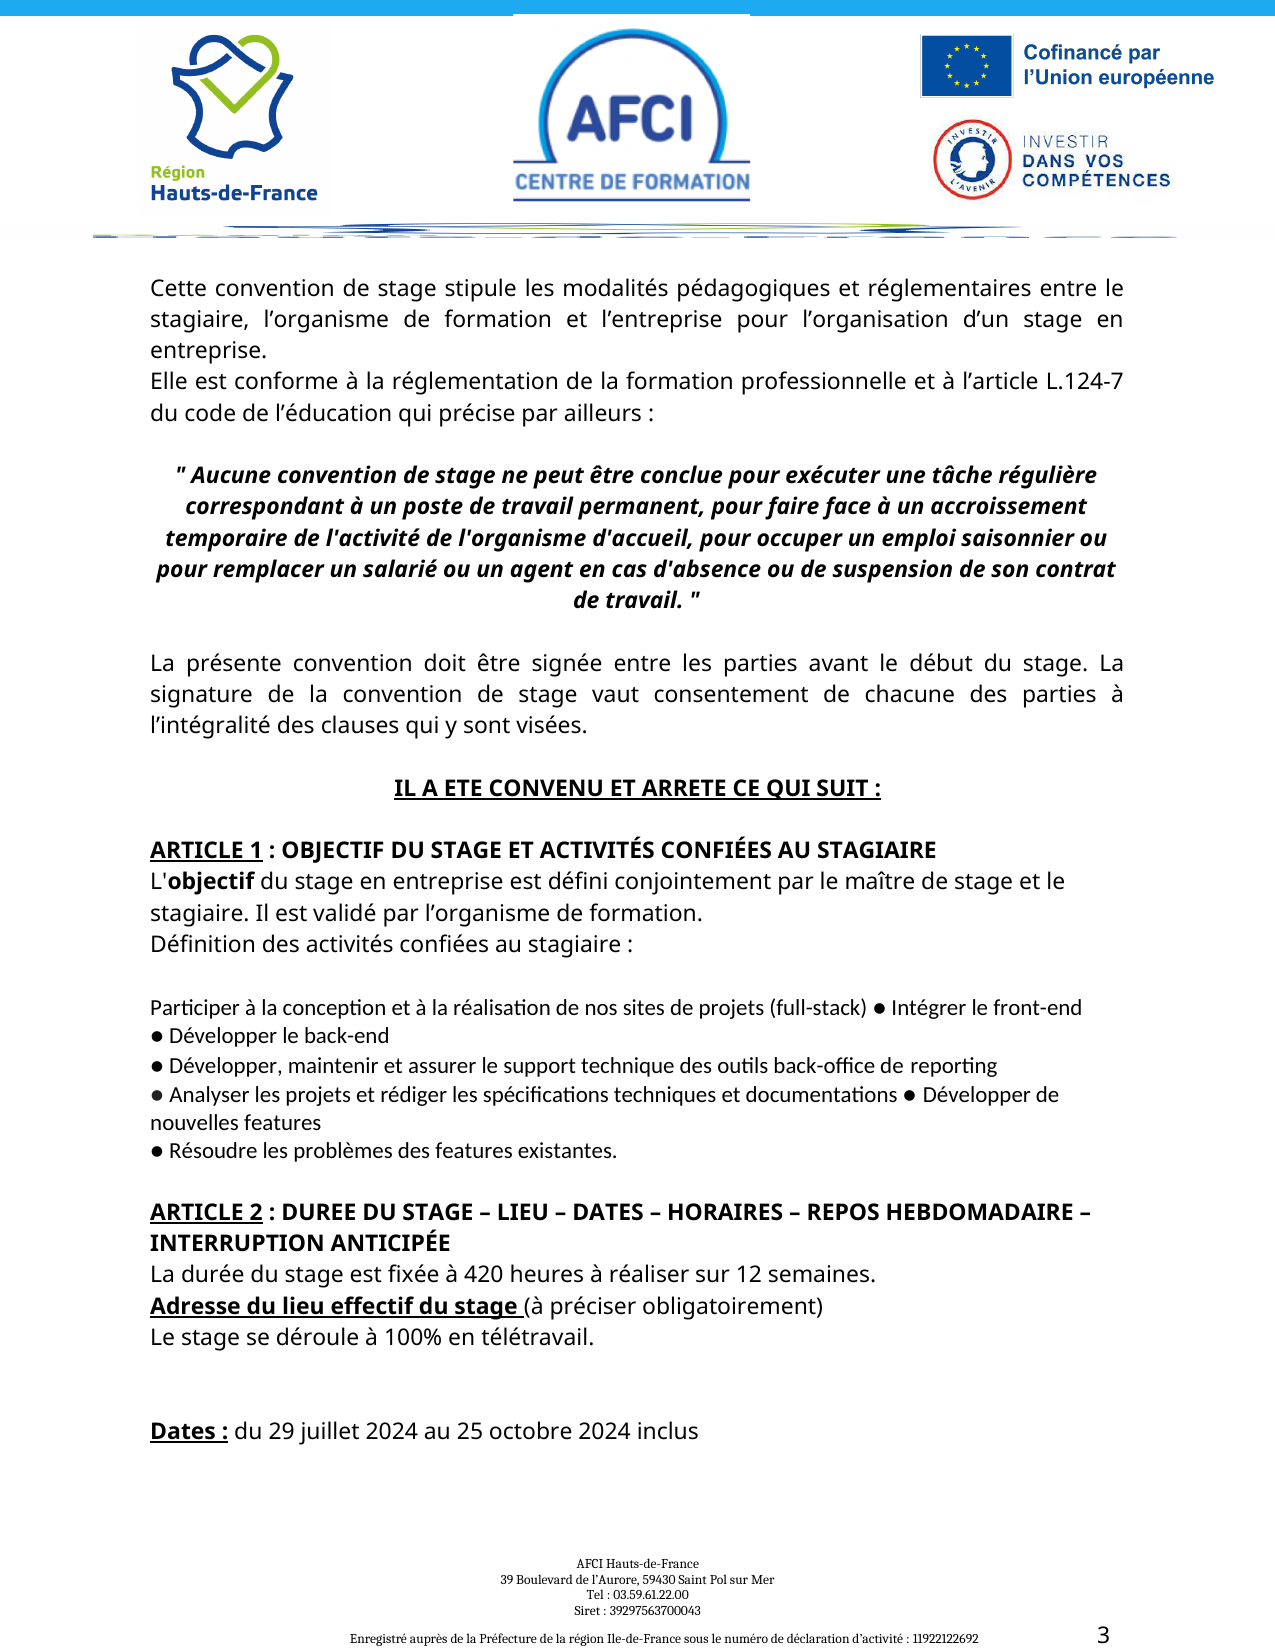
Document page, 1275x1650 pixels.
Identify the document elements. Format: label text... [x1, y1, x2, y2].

text Adresse du lieu effectif du stage (à préciser obligatoirement) [150, 1289, 1125, 1321]
picture [0, 0, 1275, 208]
text Cette convention de stage stipule les modalités pédagogiques et réglementaires entre le stagiaire, l’organisme de formation et l’entreprise pour l’organisation d’un stage en entreprise. [150, 272, 1125, 365]
text ● Développer, maintenir et assurer le support technique des outils back-office de reporting [150, 1051, 1125, 1079]
text ARTICLE 2 : DUREE DU STAGE – LIEU – DATES – HORAIRES – REPOS HEBDOMADAIRE – INTERRUPTION ANTICIPÉE [150, 1196, 1154, 1258]
text La durée du stage est fixée à 420 heures à réaliser sur 12 semaines. [150, 1258, 1125, 1289]
text ARTICLE 1 : OBJECTIF DU STAGE ET ACTIVITÉS CONFIÉES AU STAGIAIRE [150, 834, 1125, 865]
text Participer à la conception et à la réalisation de nos sites de projets (full-stack) ● Intégrer le front-end [150, 993, 1125, 1021]
text Dates : du 29 juillet 2024 au 25 octobre 2024 inclus [150, 1414, 1125, 1446]
text La présente convention doit être signée entre les parties avant le début du stage. La signature de la convention de stage vaut consentement de chacune des parties à l’intégralité des clauses qui y sont visées. [150, 647, 1125, 740]
picture [918, 32, 1239, 208]
text ● Analyser les projets et rédiger les spécifications techniques et documentations ● Développer de nouvelles features [150, 1080, 1125, 1136]
text ● Développer le back-end [150, 1022, 1125, 1050]
text L'objectif du stage en entreprise est défini conjointement par le maître de stage et le stagiaire. Il est validé par l’organisme de formation. [150, 865, 1125, 928]
text ● Résoudre les problèmes des features existantes. [150, 1137, 1125, 1164]
picture [137, 21, 332, 215]
text IL A ETE CONVENU ET ARRETE CE QUI SUIT : [150, 772, 1125, 803]
text Elle est conforme à la réglementation de la formation professionnelle et à l’article L.124-7 du code de l’éducation qui précise par ailleurs : [150, 365, 1125, 428]
text Définition des activités confiées au stagiaire : [150, 928, 1125, 959]
text Le stage se déroule à 100% en télétravail. [150, 1321, 1125, 1352]
picture [0, 222, 1275, 239]
text " Aucune convention de stage ne peut être conclue pour exécuter une tâche régulière correspondant à un poste de travail permanent, pour faire face à un accroissement temporaire de l'activité de l'organisme d'accueil, pour occuper un emploi saisonnier ou pour remplacer un salarié ou un agent en cas d'absence ou de suspension de son contrat de travail. " [150, 459, 1125, 615]
